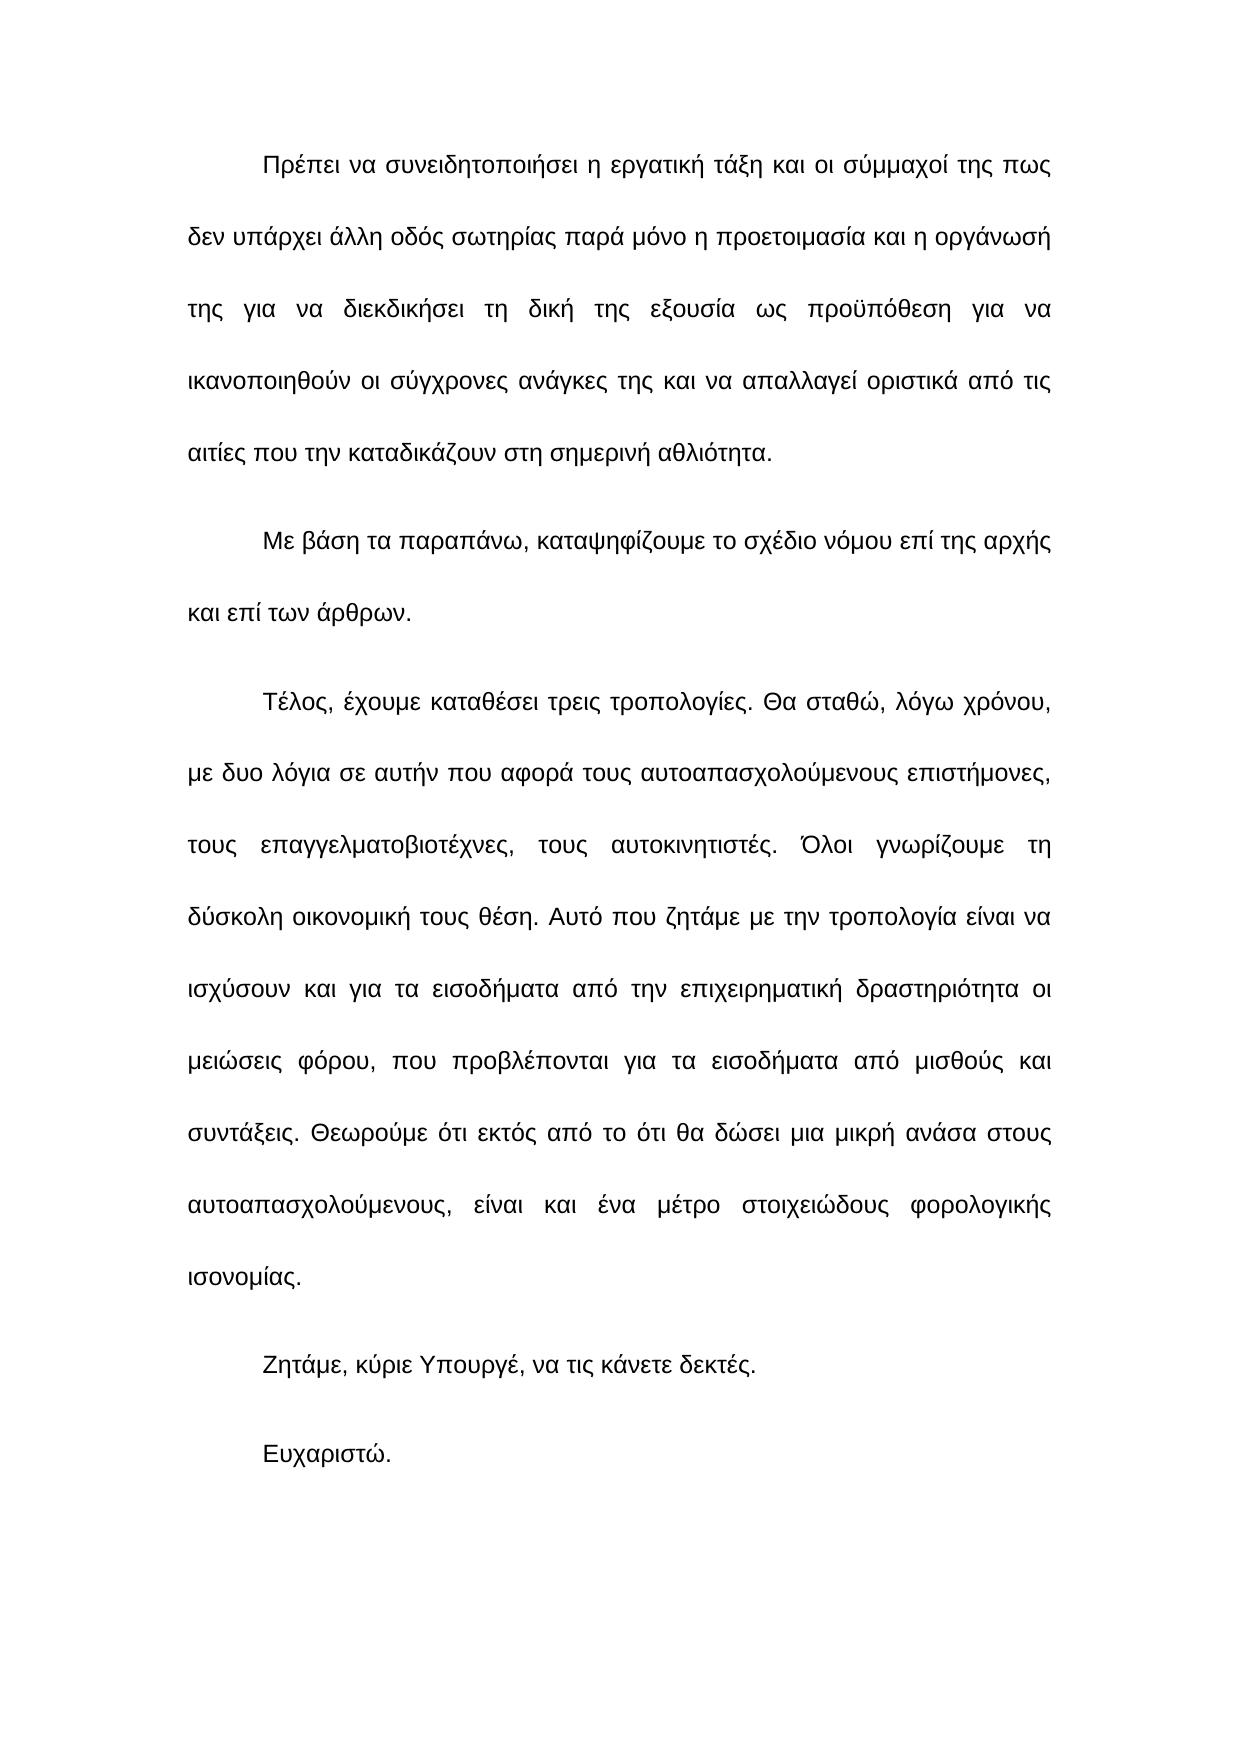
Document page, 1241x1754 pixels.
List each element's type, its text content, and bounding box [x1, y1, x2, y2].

text Πρέπει να συνειδητοποιήσει η εργατική τάξη και οι σύμμαχοί της πως δεν υπάρχει άλλη οδός σωτηρίας παρά μόνο η προετοιμασία και η οργάνωσή της για να διεκδικήσει τη δική της εξουσία ως προϋπόθεση για να ικανοποιηθούν οι σύγχρονες ανάγκες της και να απαλλαγεί οριστικά από τις αιτίες που την καταδικάζουν στη σημερινή αθλιότητα. [187, 150, 1053, 466]
text Ευχαριστώ. [187, 1438, 1053, 1467]
text Τέλος, έχουμε καταθέσει τρεις τροπολογίες. Θα σταθώ, λόγω χρόνου, με δυο λόγια σε αυτήν που αφορά τους αυτοαπασχολούμενους επιστήμονες, τους επαγγελματοβιοτέχνες, τους αυτοκινητιστές. Όλοι γνωρίζουμε τη δύσκολη οικονομική τους θέση. Αυτό που ζητάμε με την τροπολογία είναι να ισχύσουν και για τα εισοδήματα από την επιχειρηματική δραστηριότητα οι μειώσεις φόρου, που προβλέπονται για τα εισοδήματα από μισθούς και συντάξεις. Θεωρούμε ότι εκτός από το ότι θα δώσει μια μικρή ανάσα στους αυτοαπασχολούμενους, είναι και ένα μέτρο στοιχειώδους φορολογικής ισονομίας. [187, 686, 1053, 1290]
text Ζητάμε, κύριε Υπουργέ, να τις κάνετε δεκτές. [187, 1350, 1053, 1379]
text Με βάση τα παραπάνω, καταψηφίζουμε το σχέδιο νόμου επί της αρχής και επί των άρθρων. [187, 526, 1053, 627]
